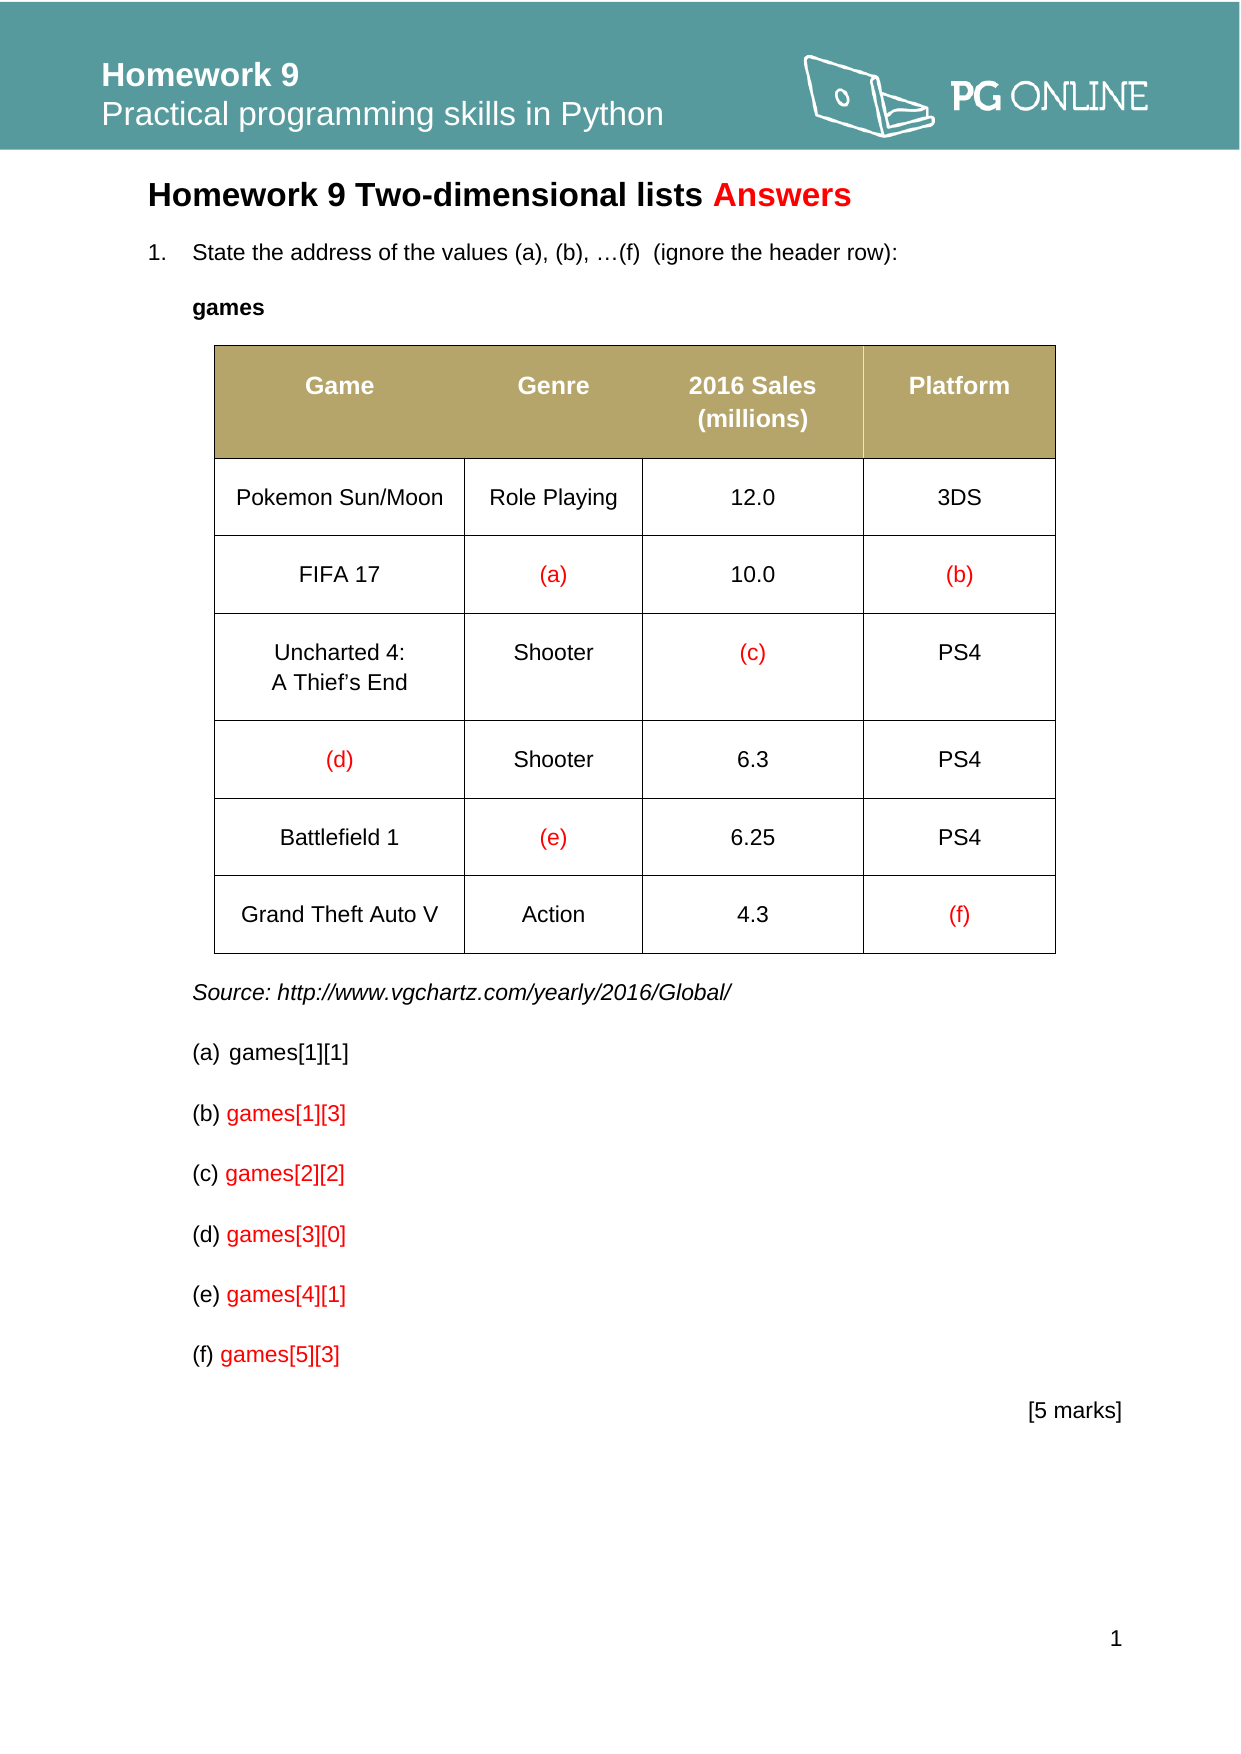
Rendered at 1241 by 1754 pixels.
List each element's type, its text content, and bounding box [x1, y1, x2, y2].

table_cell (c) [643, 614, 863, 720]
table_cell Battlefield 1 [215, 799, 464, 875]
table_cell 6.25 [643, 799, 863, 875]
table_cell Pokemon Sun/Moon [215, 459, 464, 535]
table_cell 12.0 [643, 459, 863, 535]
table_cell 4.3 [643, 876, 863, 953]
table_cell 3DS [864, 459, 1055, 535]
table_cell 6.3 [643, 721, 863, 798]
list State the address of the values (a), (b), …(f) (ignore the header row): [148, 238, 1122, 265]
table_cell Shooter [465, 614, 642, 720]
table_cell Uncharted 4: A Thief’s End [215, 614, 464, 720]
table_cell Shooter [465, 721, 642, 798]
table_header Genre [465, 346, 642, 458]
picture [803, 55, 1148, 138]
table_header Game [215, 346, 465, 458]
table_cell (a) [465, 536, 642, 613]
table_cell PS4 [864, 721, 1055, 798]
table_cell Role Playing [465, 459, 642, 535]
table_cell FIFA 17 [215, 536, 464, 613]
table_cell PS4 [864, 799, 1055, 875]
subtitle Homework 9 Two-dimensional lists Answers [148, 175, 1122, 213]
table_cell (b) [864, 536, 1055, 613]
text games [192, 294, 1122, 320]
table_header 2016 Sales (millions) [642, 346, 863, 458]
table_cell 10.0 [643, 536, 863, 613]
text [5 marks] [192, 1397, 1122, 1423]
table_cell Grand Theft Auto V [215, 876, 464, 953]
table_header Platform [864, 346, 1055, 458]
table_cell (f) [864, 876, 1055, 953]
text Source: http://www.vgchartz.com/yearly/2016/Global/ (a) games[1][1] (b) games[1][3] (c) games[2][2] (d) games[3][0] (e) games[4][1] (f) games[5][3] [192, 979, 1122, 1368]
table_cell (d) [215, 721, 464, 798]
table_cell Action [465, 876, 642, 953]
table_cell PS4 [864, 614, 1055, 720]
table_cell (e) [465, 799, 642, 875]
